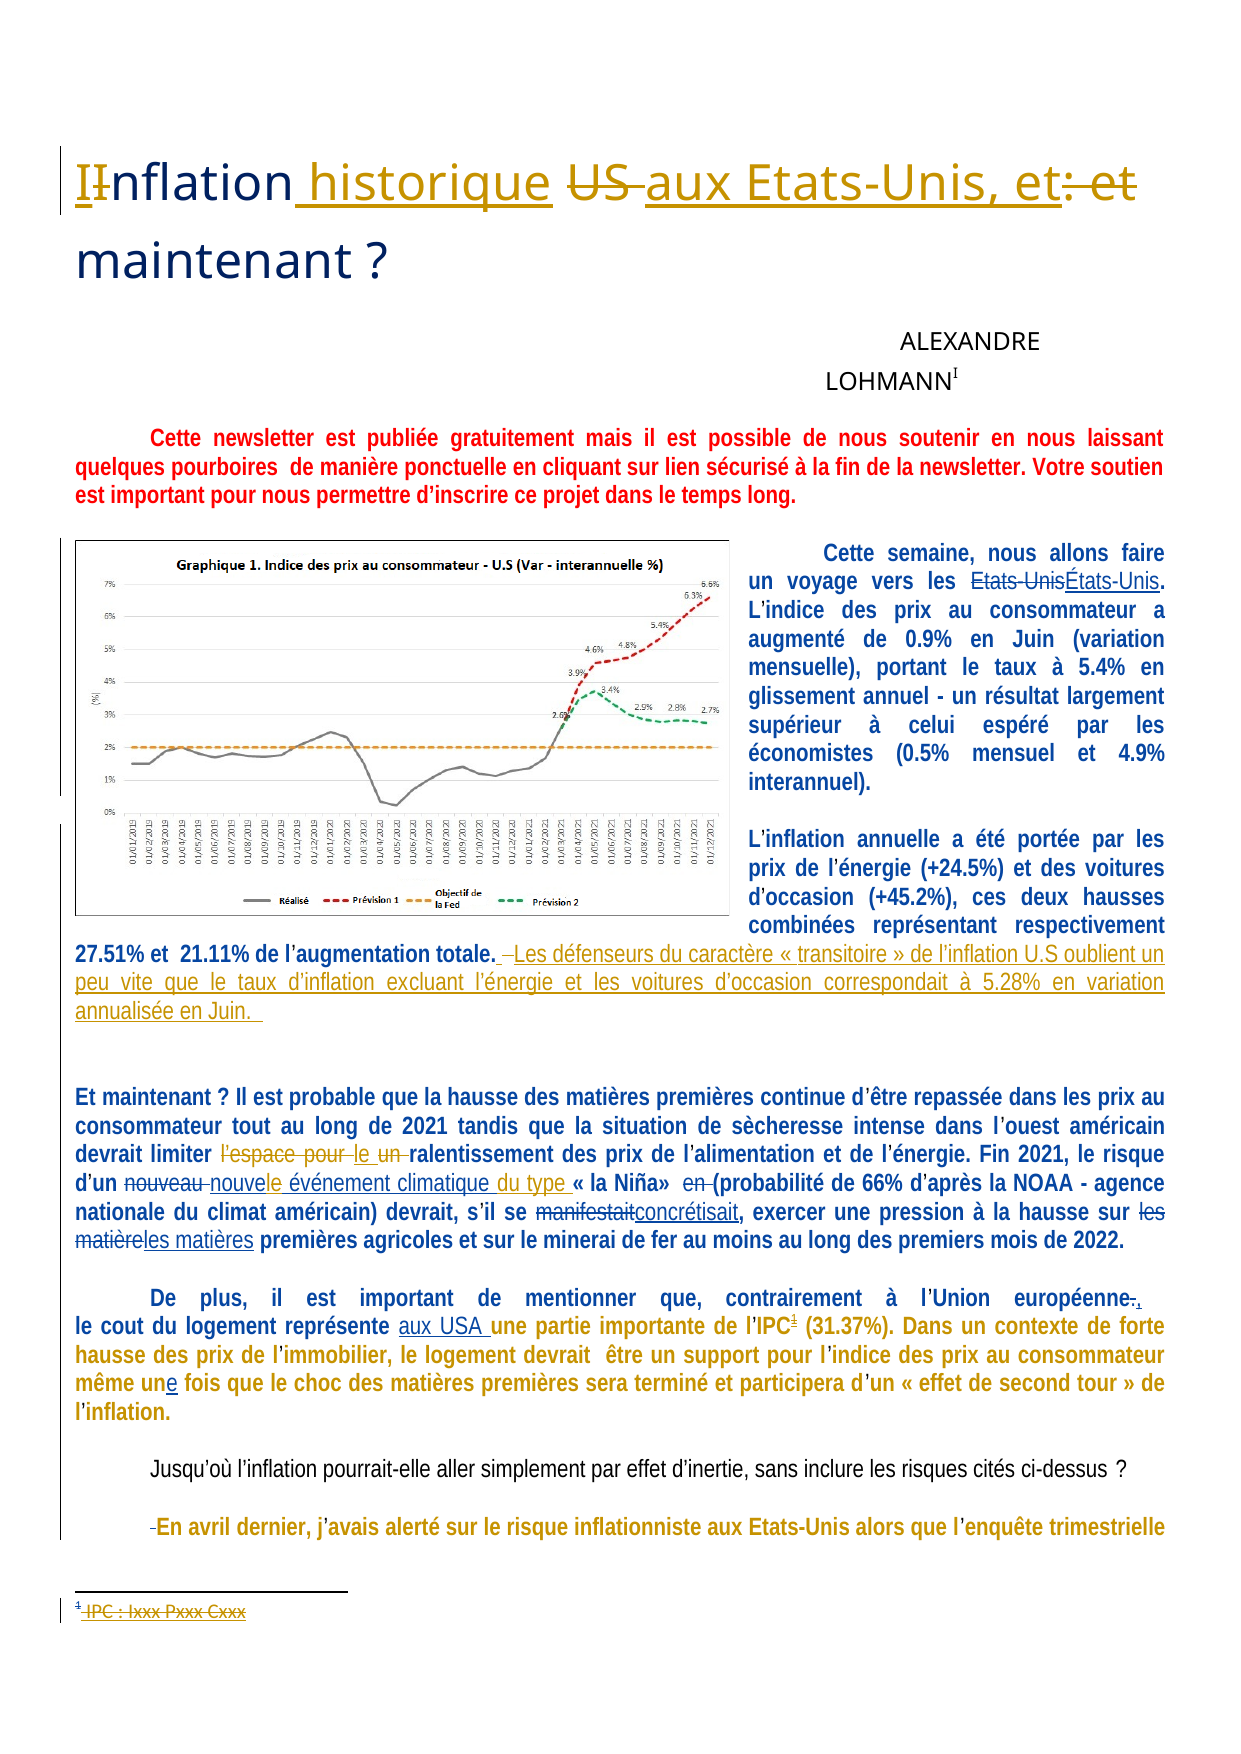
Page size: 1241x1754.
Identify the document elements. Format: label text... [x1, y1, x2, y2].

text Et maintenant ? Il est probable que la hausse des matières premières continue d’être repassée dans les prix au consommateur tout au long de 2021 tandis que la situation de sècheresse intense dans l’ouest américain devrait limiter ralentissement des prix de l’alimentation et de l’énergie. Fin 2021, le risque d’un « la Niña» (probabilité de 66% d’après la NOAA - agence nationale du climat américain) devrait, s’il se , exercer une pression à la hausse sur premières agricoles et sur le minerai de fer au moins au long des premiers mois de 2022. [75, 1082, 1165, 1254]
text Jusqu’où l’inflation pourrait-elle aller simplement par effet d’inertie, sans inclure les risques cités ci-dessus ? [75, 1454, 1165, 1483]
text L’inflation annuelle a été portée par les prix de l’énergie (+24.5%) et des voitures d’occasion (+45.2%), ces deux hausses combinées représentant respectivement 27.51% et 21.11% de l’augmentation totale. [75, 994, 1165, 1025]
text nflation maintenant ? [75, 146, 1165, 293]
picture [75, 540, 730, 916]
text L’inflation annuelle a été portée par les prix de l’énergie (+24.5%) et des voitures d’occasion (+45.2%), ces deux hausses combinées représentant respectivement 27.51% et 21.11% de l’augmentation totale. [75, 796, 1165, 992]
text Cette newsletter est publiée gratuitement mais il est possible de nous soutenir en nous laissant quelques pourboires de manière ponctuelle en cliquant sur lien sécurisé à la fin de la newsletter. Votre soutien est important pour nous permettre d’inscrire ce projet dans le temps long. [75, 423, 1165, 509]
text De plus, il est important de mentionner que, contrairement à l’Union européenne le cout du logement représente une partie importante de l’IPC (31.37%). Dans un contexte de forte hausse des prix de l’immobilier, le logement devrait être un support pour l’indice des prix au consommateur même un fois que le choc des matières premières sera terminé et participera d’un « effet de second tour » de l’inflation. [75, 1282, 1165, 1426]
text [75, 1512, 1165, 1540]
text Cette semaine, nous allons faire un voyage vers les . L’indice des prix au consommateur a augmenté de 0.9% en Juin (variation mensuelle), portant le taux à 5.4% en glissement annuel - un résultat largement supérieur à celui espéré par les économistes (0.5% mensuel et 4.9% interannuel). [75, 538, 1165, 796]
text ALEXANDRE LOHMANN [825, 324, 1165, 397]
